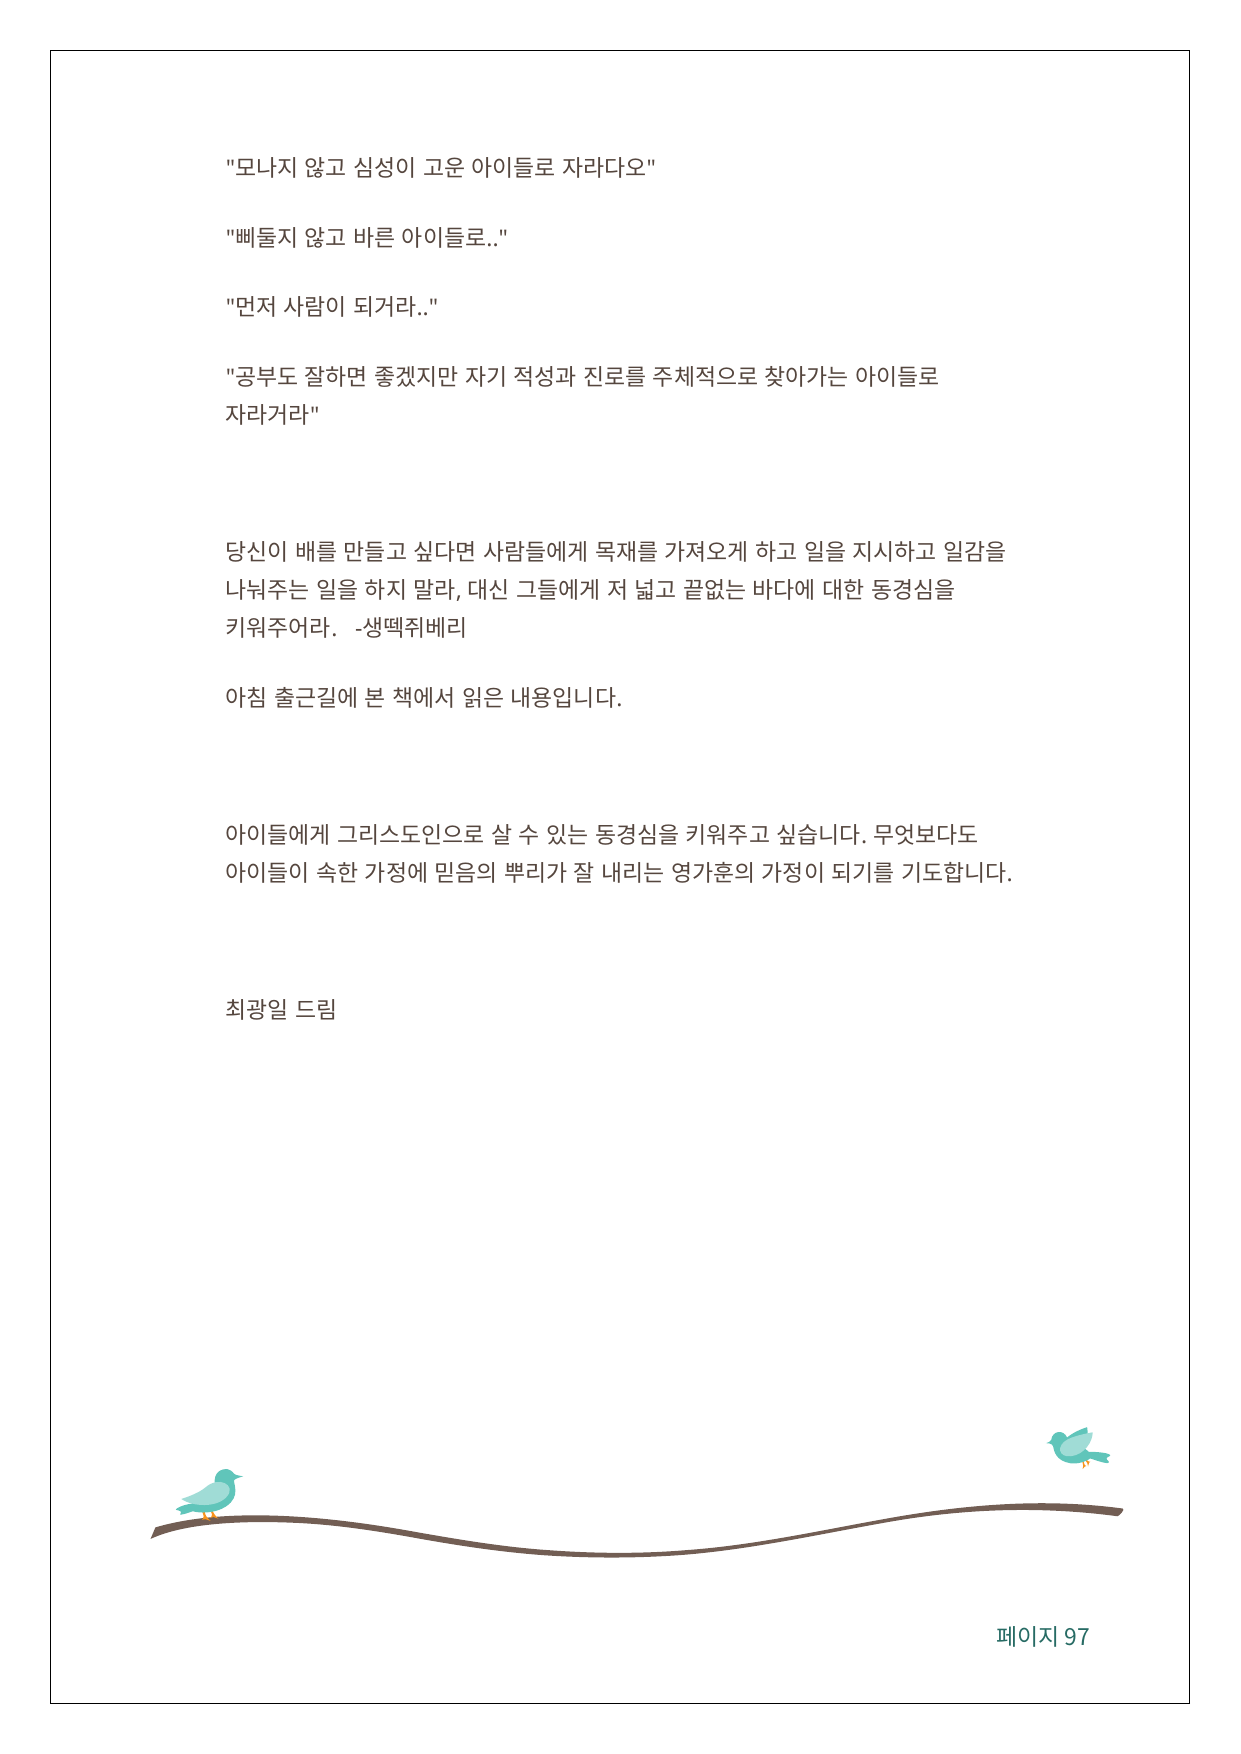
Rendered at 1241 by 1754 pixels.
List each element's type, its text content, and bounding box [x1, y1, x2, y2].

text "모나지 않고 심성이 고운 아이들로 자라다오" [226, 150, 1014, 183]
text "삐둘지 않고 바른 아이들로.." [226, 219, 1014, 253]
text 아이들에게 그리스도인으로 살 수 있는 동경심을 키워주고 싶습니다. 무엇보다도 아이들이 속한 가정에 믿음의 뿌리가 잘 내리는 영가훈의 가정이 되기를 기도합니다. [226, 816, 1014, 888]
text "공부도 잘하면 좋겠지만 자기 적성과 진로를 주체적으로 찾아가는 아이들로 자라거라" [226, 359, 1014, 430]
text 아침 출근길에 본 책에서 읽은 내용입니다. [226, 680, 1014, 713]
text 최광일 드림 [226, 991, 1014, 1025]
text "먼저 사람이 되거라.." [226, 289, 1014, 322]
text 당신이 배를 만들고 싶다면 사람들에게 목재를 가져오게 하고 일을 지시하고 일감을 나눠주는 일을 하지 말라, 대신 그들에게 저 넓고 끝없는 바다에 대한 동경심을 키워주어라. -생떽쥐베리 [226, 534, 1014, 643]
